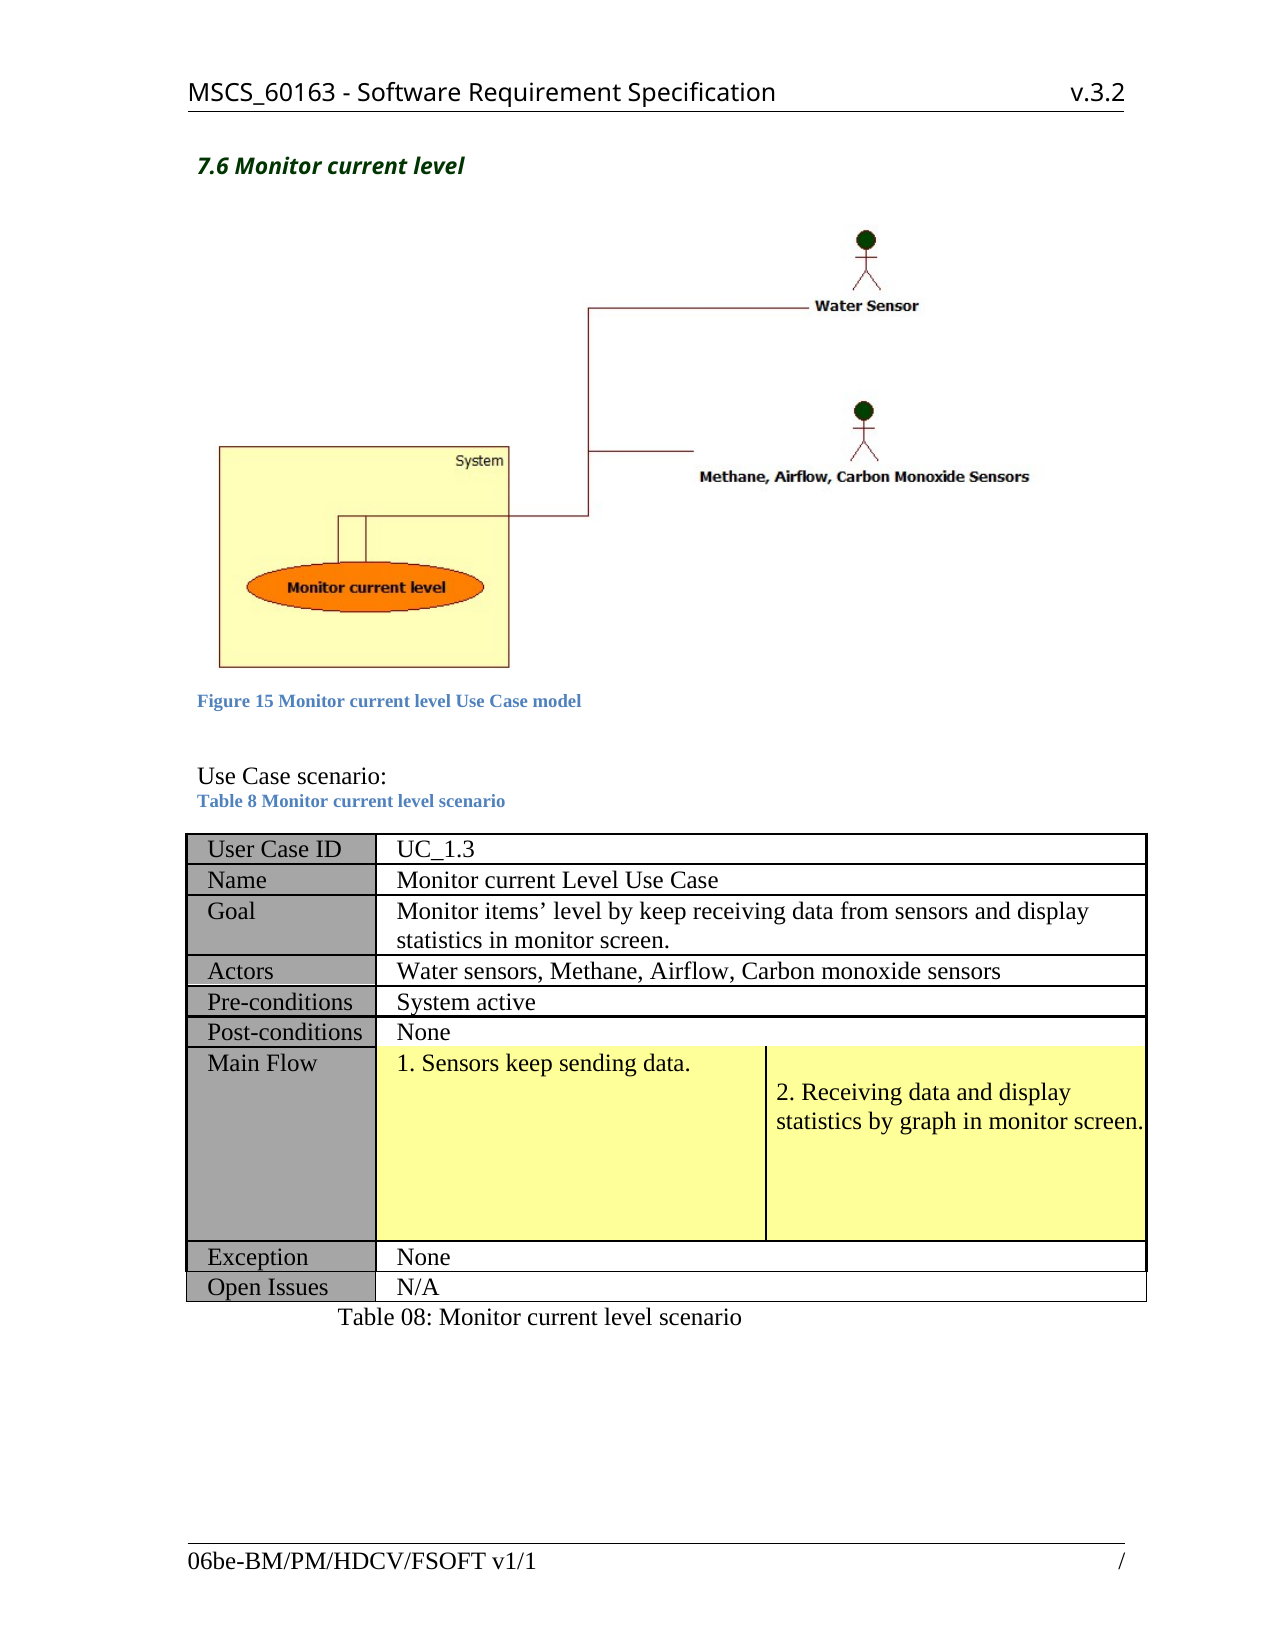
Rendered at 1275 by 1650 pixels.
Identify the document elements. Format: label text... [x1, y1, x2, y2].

table_cell Actors [188, 956, 375, 984]
table_cell None [377, 1018, 1145, 1046]
text Table 8 Monitor current level scenario [197, 790, 1125, 812]
text Table 08: Monitor current level scenario [197, 1302, 1125, 1331]
table_cell Exception [188, 1242, 375, 1271]
table_header User Case ID [188, 835, 375, 863]
table_cell Monitor current Level Use Case [377, 865, 1145, 894]
table_cell N/A [376, 1272, 1146, 1301]
table_cell Name [188, 865, 375, 894]
text Figure 15 Monitor current level Use Case model [197, 690, 1125, 712]
table_cell Main Flow [188, 1048, 375, 1240]
table_cell None [377, 1242, 1145, 1271]
table_cell System active [377, 987, 1145, 1015]
table_cell Open Issues [187, 1272, 375, 1301]
table_cell 1. Sensors keep sending data. [377, 1046, 765, 1240]
picture [196, 206, 1057, 691]
table_cell Monitor items’ level by keep receiving data from sensors and display statistics in monitor screen. [377, 896, 1145, 954]
table_header UC_1.3 [377, 835, 1145, 863]
text Use Case scenario: [197, 761, 1125, 790]
subtitle 7.6 Monitor current level [197, 150, 1125, 181]
table_cell 2. Receiving data and display statistics by graph in monitor screen. [767, 1046, 1145, 1240]
table_cell Pre-conditions [188, 987, 375, 1015]
table_cell Goal [188, 896, 375, 954]
table_cell Post-conditions [188, 1018, 375, 1046]
table_cell Water sensors, Methane, Airflow, Carbon monoxide sensors [377, 956, 1145, 984]
